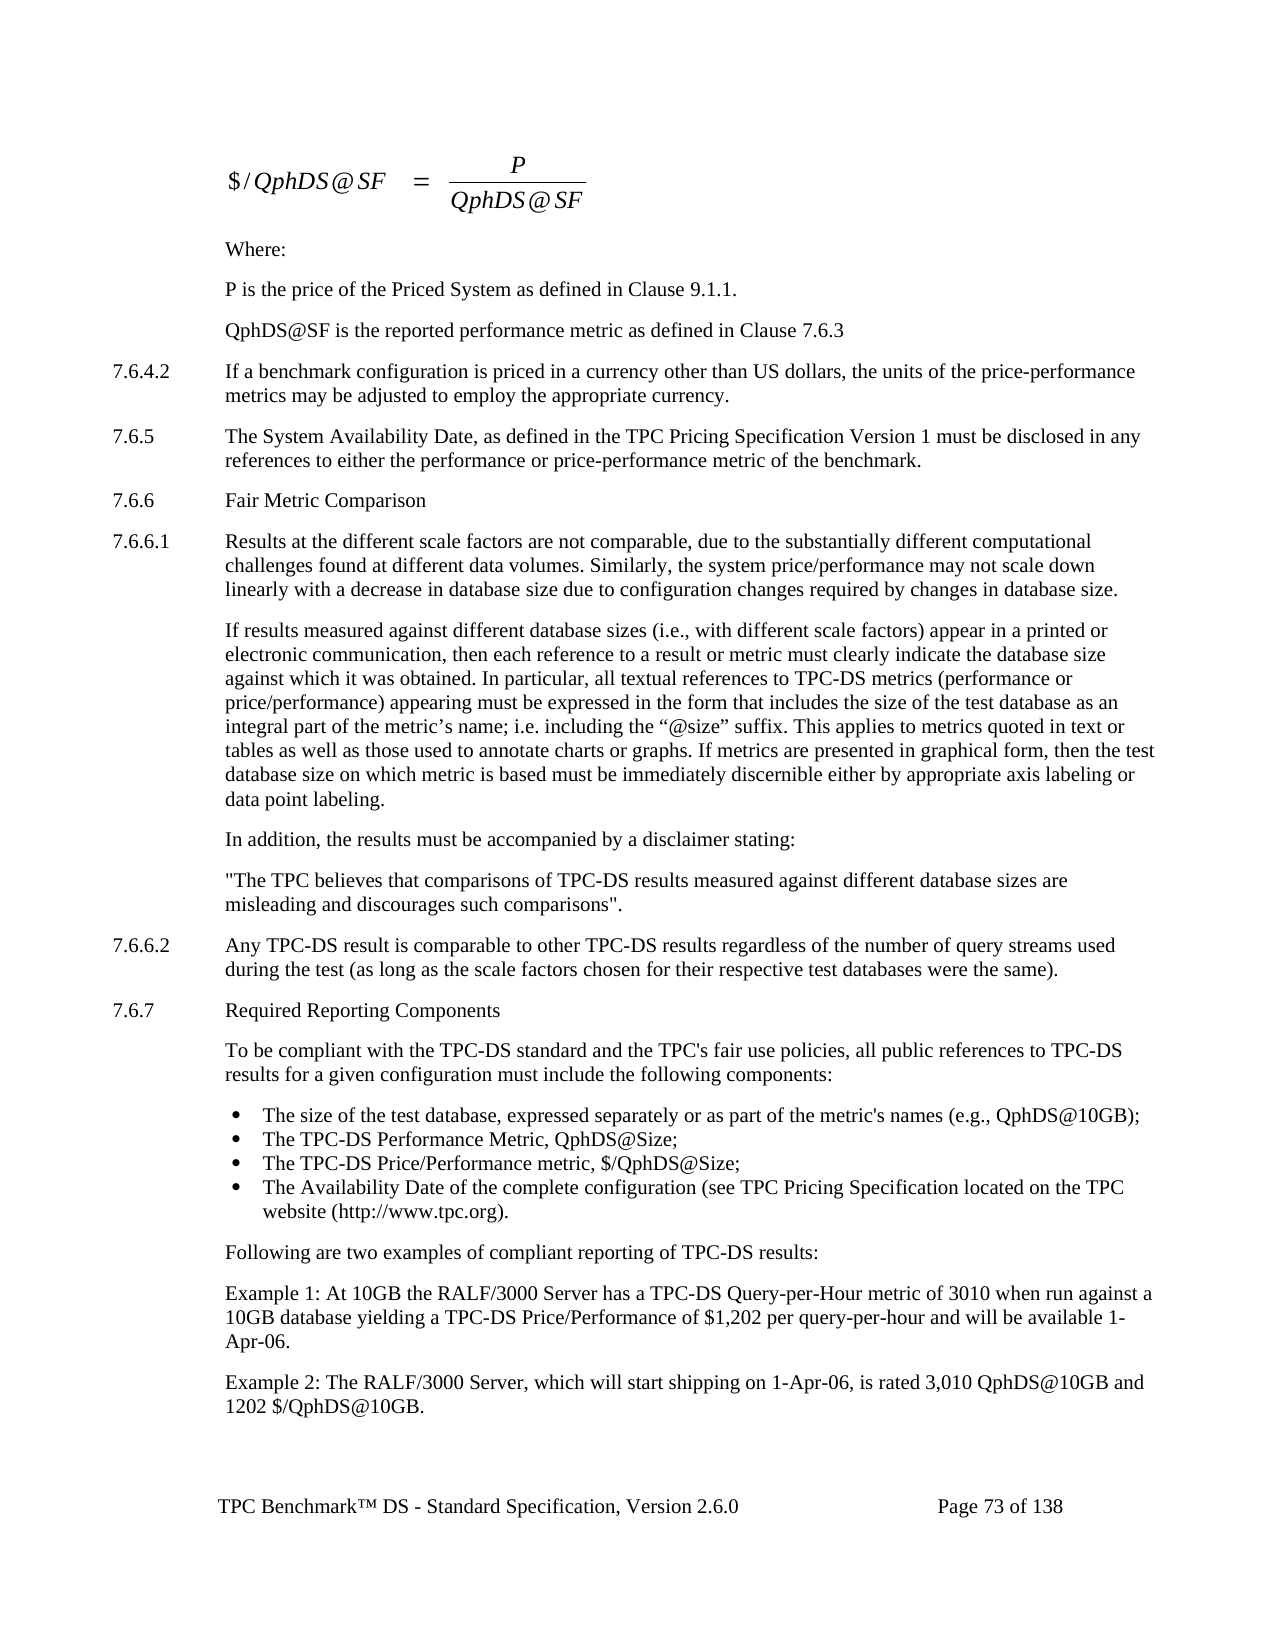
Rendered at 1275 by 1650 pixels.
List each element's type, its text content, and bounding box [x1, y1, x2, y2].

text Required Reporting Components [112, 997, 1162, 1022]
list The Availability Date of the complete configuration (see TPC Pricing Specification located on the TPC website (http://www.tpc.org). [232, 1175, 1162, 1223]
text Any TPC-DS result is comparable to other TPC-DS results regardless of the number of query streams used during the test (as long as the scale factors chosen for their respective test databases were the same). [112, 933, 1162, 981]
text "The TPC believes that comparisons of TPC-DS results measured against different database sizes are misleading and discourages such comparisons". [225, 868, 1162, 916]
text Where: [225, 237, 1162, 261]
list The TPC-DS Performance Metric, QphDS@Size; [232, 1127, 1162, 1151]
text Example 1: At 10GB the RALF/3000 Server has a TPC-DS Query-per-Hour metric of 3010 when run against a 10GB database yielding a TPC-DS Price/Performance of $1,202 per query-per-hour and will be available 1-Apr-06. [225, 1281, 1162, 1353]
text In addition, the results must be accompanied by a disclaimer stating: [225, 827, 1162, 851]
text Following are two examples of compliant reporting of TPC-DS results: [225, 1240, 1162, 1264]
text If a benchmark configuration is priced in a currency other than US dollars, the units of the price-performance metrics may be adjusted to employ the appropriate currency. [112, 359, 1162, 407]
text Example 2: The RALF/3000 Server, which will start shipping on 1-Apr-06, is rated 3,010 QphDS@10GB and 1202 $/QphDS@10GB. [225, 1369, 1162, 1418]
text To be compliant with the TPC-DS standard and the TPC's fair use policies, all public references to TPC-DS results for a given configuration must include the following components: [225, 1038, 1162, 1086]
text Results at the different scale factors are not comparable, due to the substantially different computational challenges found at different data volumes. Similarly, the system price/performance may not scale down linearly with a decrease in database size due to configuration changes required by changes in database size. [112, 529, 1162, 601]
list The size of the test database, expressed separately or as part of the metric's names (e.g., QphDS@10GB); [232, 1103, 1162, 1127]
text If results measured against different database sizes (i.e., with different scale factors) appear in a printed or electronic communication, then each reference to a result or metric must clearly indicate the database size against which it was obtained. In particular, all textual references to TPC-DS metrics (performance or price/performance) appearing must be expressed in the form that includes the size of the test database as an integral part of the metric’s name; i.e. including the “@size” suffix. This applies to metrics quoted in text or tables as well as those used to annotate charts or graphs. If metrics are presented in graphical form, then the test database size on which metric is based must be immediately discernible either by appropriate axis labeling or data point labeling. [225, 618, 1162, 811]
list The TPC-DS Price/Performance metric, $/QphDS@Size; [232, 1151, 1162, 1175]
text The System Availability Date, as defined in the TPC Pricing Specification Version 1 must be disclosed in any references to either the performance or price-performance metric of the benchmark. [112, 424, 1162, 472]
text Fair Metric Comparison [112, 488, 1162, 512]
